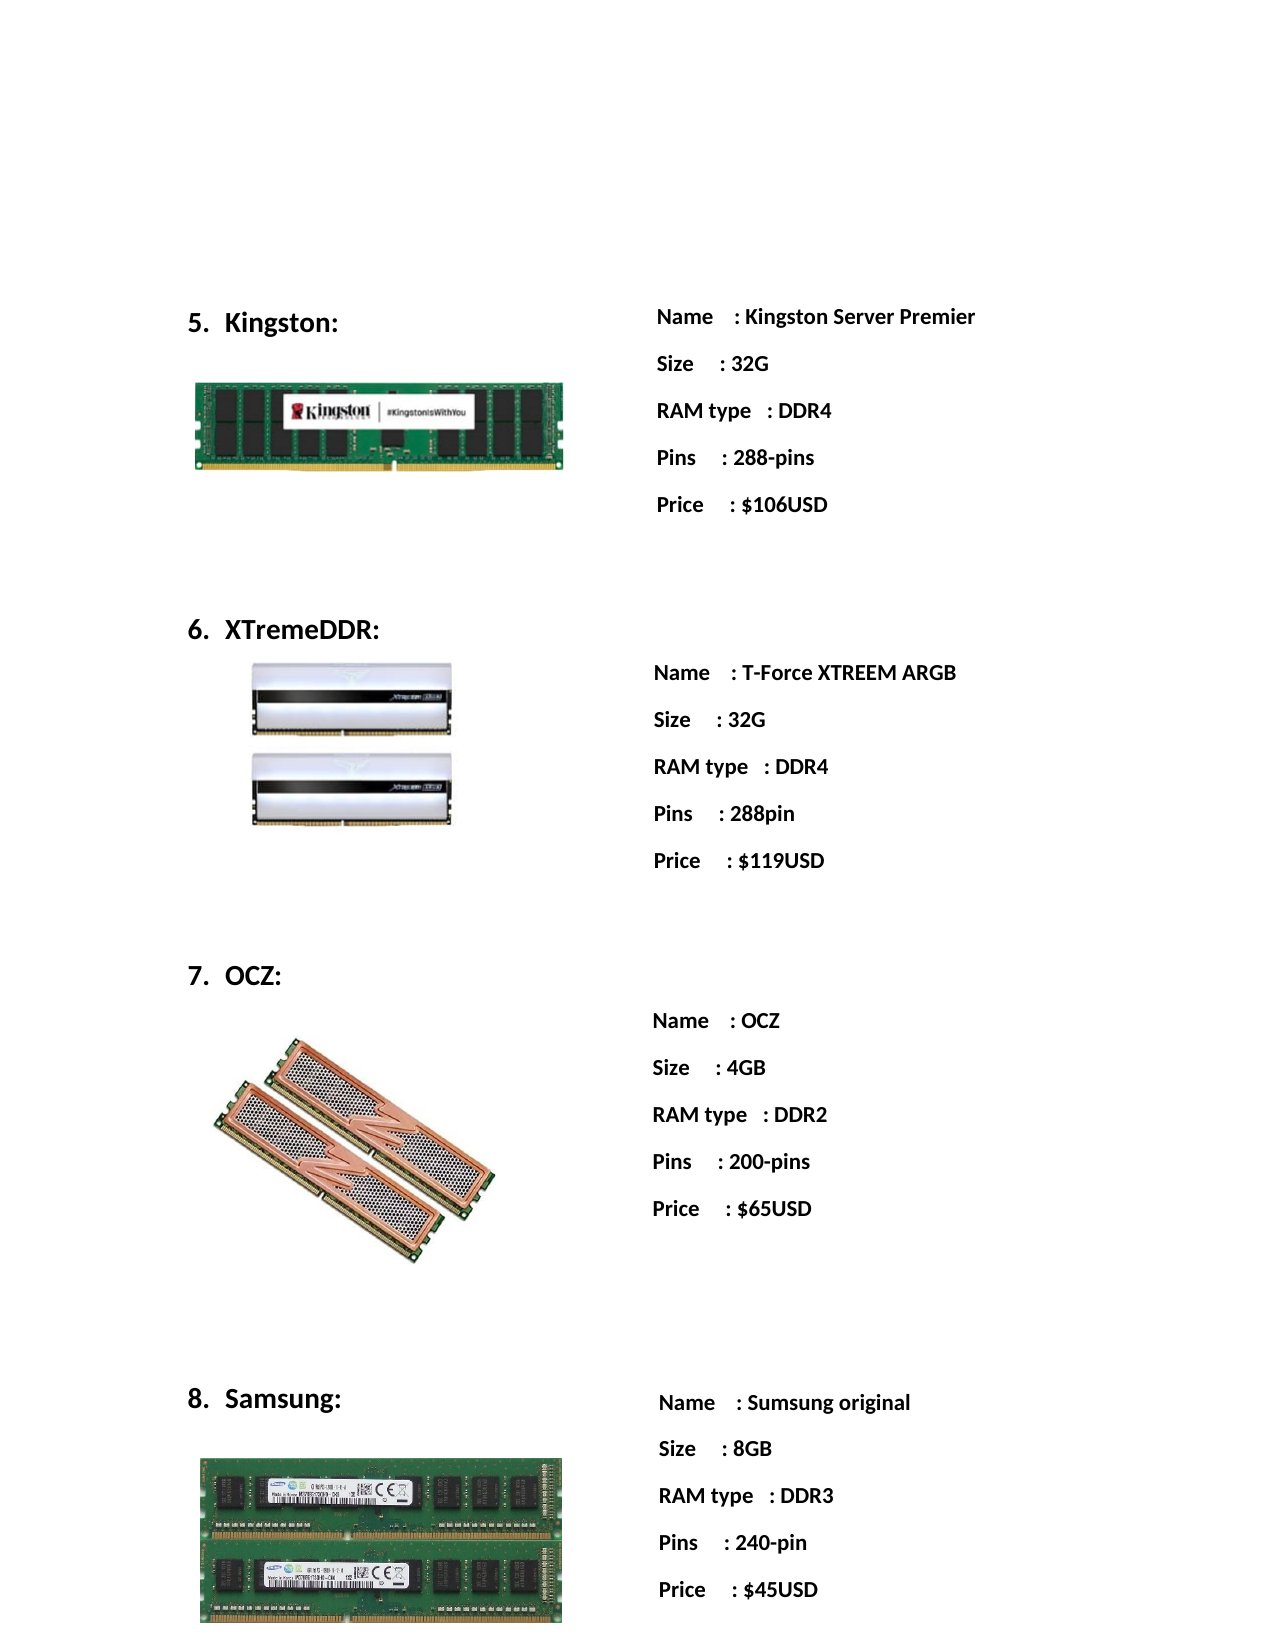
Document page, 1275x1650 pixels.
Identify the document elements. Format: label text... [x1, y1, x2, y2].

picture [200, 1458, 562, 1623]
picture [210, 1035, 497, 1265]
list Samsung: [187, 1380, 1125, 1416]
list OCZ: [187, 957, 1125, 993]
list XTremeDDR: [187, 611, 1125, 647]
picture [194, 382, 564, 472]
list Kingston: [187, 304, 1125, 339]
picture [225, 649, 478, 840]
